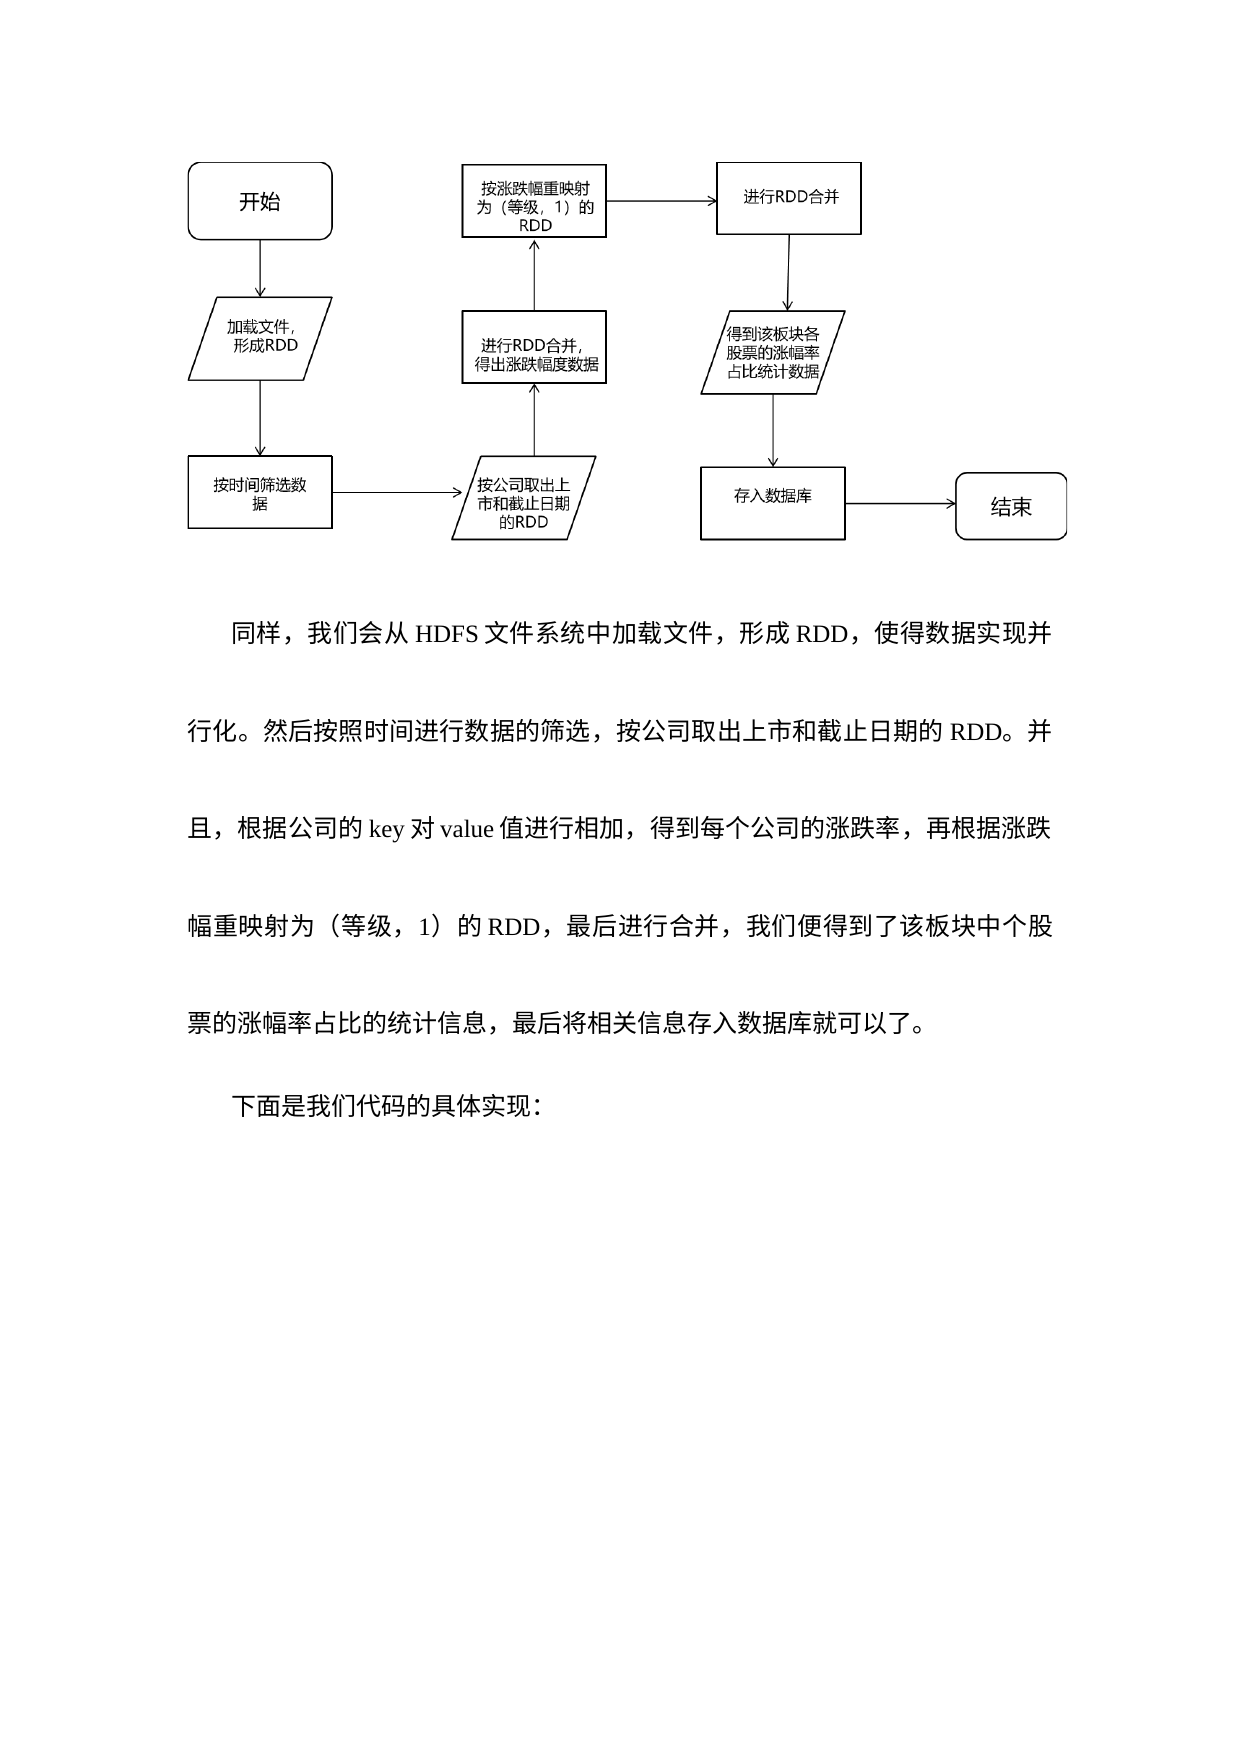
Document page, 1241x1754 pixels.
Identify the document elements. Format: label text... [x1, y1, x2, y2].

text 下面是我们代码的具体实现： [187, 1072, 1053, 1137]
text 同样，我们会从HDFS文件系统中加载文件，形成RDD，使得数据实现并行化。然后按照时间进行数据的筛选，按公司取出上市和截止日期的RDD。并且，根据公司的key对value值进行相加，得到每个公司的涨跌率，再根据涨跌幅重映射为（等级，1）的RDD，最后进行合并，我们便得到了该板块中个股票的涨幅率占比的统计信息，最后将相关信息存入数据库就可以了。 [187, 599, 1053, 1054]
picture [187, 162, 1068, 555]
